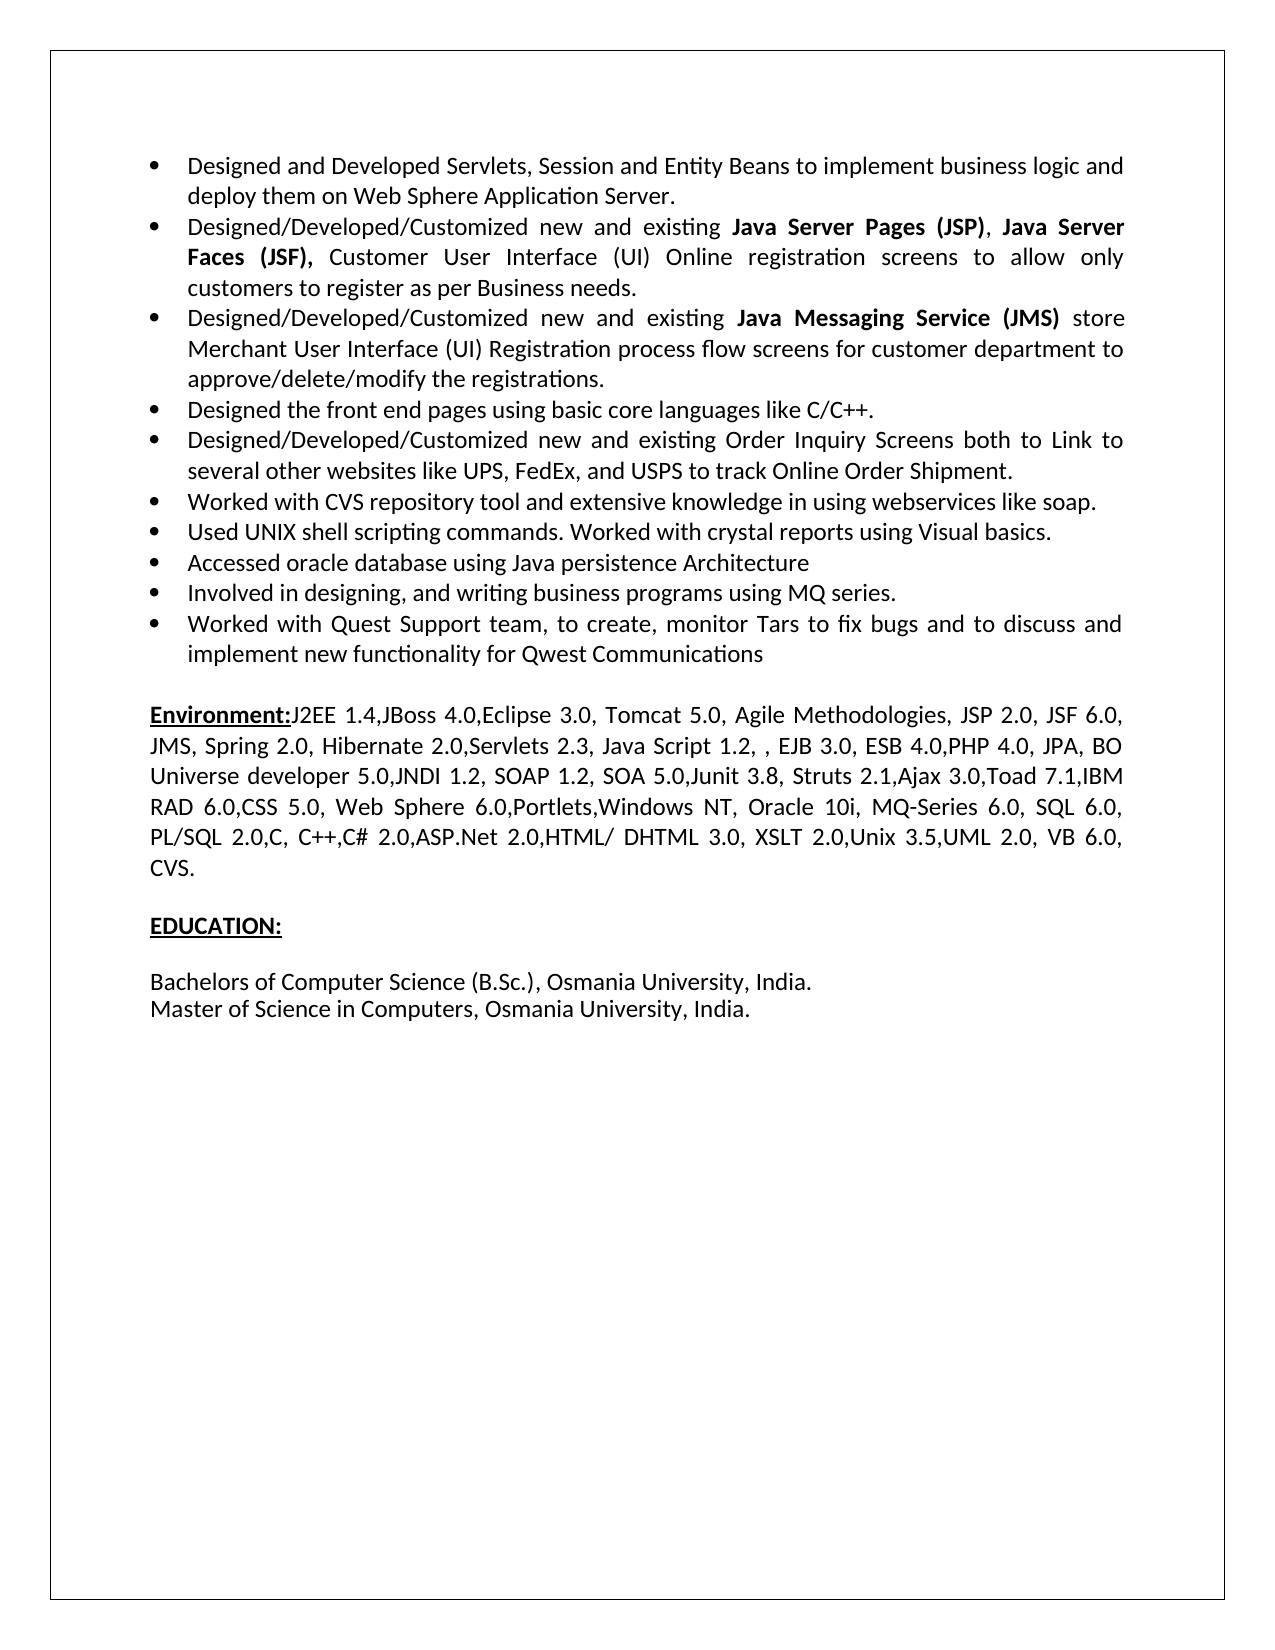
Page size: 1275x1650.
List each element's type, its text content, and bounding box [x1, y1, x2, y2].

text Master of Science in Computers, Osmania University, India. [150, 996, 1125, 1023]
list Designed and Developed Servlets, Session and Entity Beans to implement business logic and deploy them on Web Sphere Application Server. [150, 150, 1125, 211]
list Worked with Quest Support team, to create, monitor Tars to fix bugs and to discuss and implement new functionality for Qwest Communications [150, 608, 1125, 669]
list Accessed oracle database using Java persistence Architecture [150, 547, 1125, 577]
list Used UNIX shell scripting commands. Worked with crystal reports using Visual basics. [150, 516, 1125, 547]
list Designed/Developed/Customized new and existing Order Inquiry Screens both to Link to several other websites like UPS, FedEx, and USPS to track Online Order Shipment. [150, 425, 1125, 486]
text Environment:J2EE 1.4,JBoss 4.0,Eclipse 3.0, Tomcat 5.0, Agile Methodologies, JSP 2.0, JSF 6.0, JMS, Spring 2.0, Hibernate 2.0,Servlets 2.3, Java Script 1.2, , EJB 3.0, ESB 4.0,PHP 4.0, JPA, BO Universe developer 5.0,JNDI 1.2, SOAP 1.2, SOA 5.0,Junit 3.8, Struts 2.1,Ajax 3.0,Toad 7.1,IBM RAD 6.0,CSS 5.0, Web Sphere 6.0,Portlets,Windows NT, Oracle 10i, MQ-Series 6.0, SQL 6.0, PL/SQL 2.0,C, C++,C# 2.0,ASP.Net 2.0,HTML/ DHTML 3.0, XSLT 2.0,Unix 3.5,UML 2.0, VB 6.0, CVS. [150, 699, 1125, 882]
list Designed/Developed/Customized new and existing Java Server Pages (JSP), Java Server Faces (JSF), Customer User Interface (UI) Online registration screens to allow only customers to register as per Business needs. [150, 211, 1125, 303]
list Involved in designing, and writing business programs using MQ series. [150, 577, 1125, 608]
text EDUCATION: [150, 913, 1125, 940]
text Bachelors of Computer Science (B.Sc.), Osmania University, India. [150, 969, 1125, 996]
list Worked with CVS repository tool and extensive knowledge in using webservices like soap. [150, 486, 1125, 516]
list Designed the front end pages using basic core languages like C/C++. [150, 394, 1125, 425]
list Designed/Developed/Customized new and existing Java Messaging Service (JMS) store Merchant User Interface (UI) Registration process flow screens for customer department to approve/delete/modify the registrations. [150, 303, 1125, 394]
